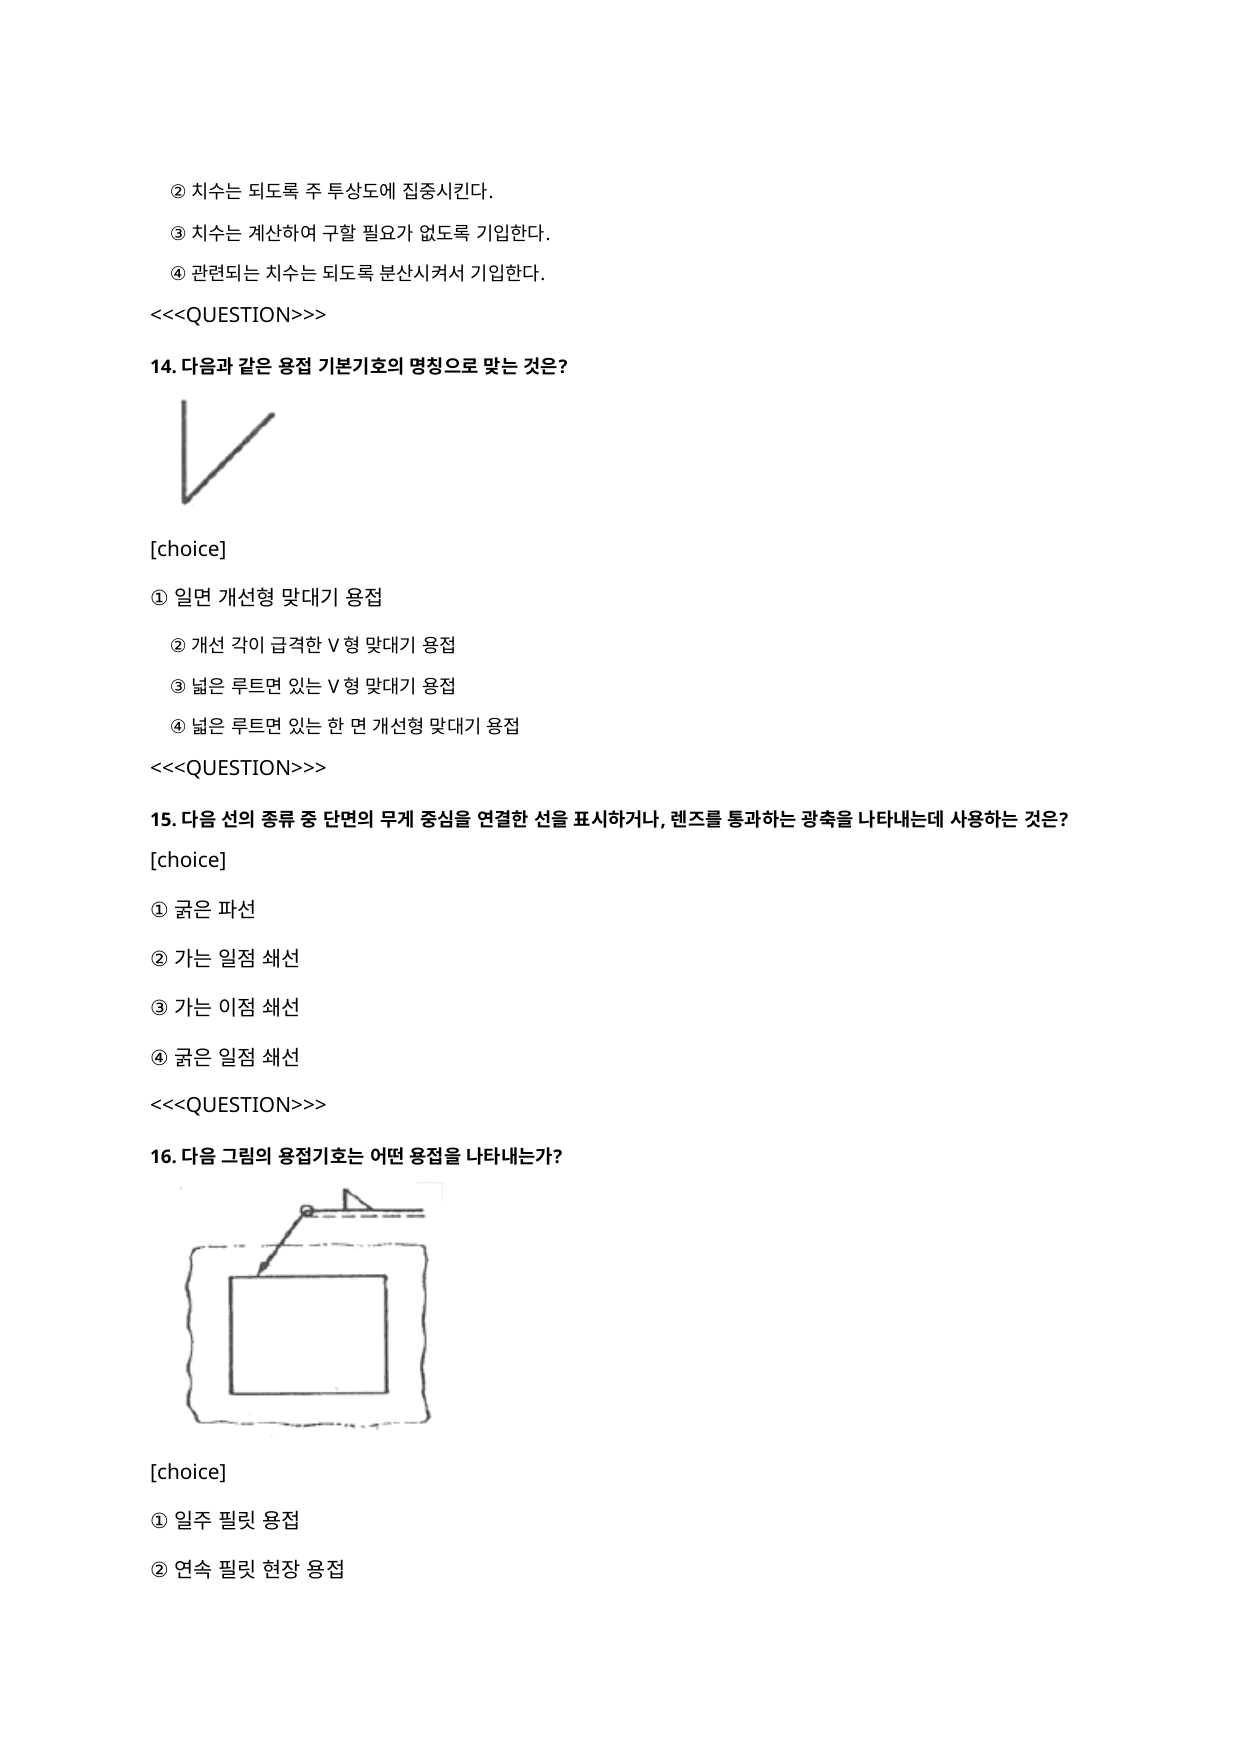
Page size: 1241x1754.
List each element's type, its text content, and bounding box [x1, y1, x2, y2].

text ③ 가는 이점 쇄선 [150, 992, 1090, 1022]
text 14. 다음과 같은 용접 기본기호의 명칭으로 맞는 것은? [150, 351, 1090, 379]
text ② 가는 일점 쇄선 [150, 942, 1090, 972]
picture [169, 392, 287, 515]
text ① 굵은 파선 [150, 893, 1090, 923]
text ③ 넓은 루트면 있는 V형 맞대기 용접 [150, 671, 1090, 698]
text <<<QUESTION>>> [150, 1090, 1090, 1119]
text [choice] [150, 1457, 1090, 1485]
text <<<QUESTION>>> [150, 300, 1090, 328]
text <<<QUESTION>>> [150, 753, 1090, 782]
text ③ 치수는 계산하여 구할 필요가 없도록 기입한다. [150, 218, 1090, 245]
text ② 치수는 되도록 주 투상도에 집중시킨다. [150, 177, 1090, 204]
text ④ 굵은 일점 쇄선 [150, 1041, 1090, 1071]
text 16. 다음 그림의 용접기호는 어떤 용접을 나타내는가? [150, 1142, 1090, 1169]
text [choice] [150, 534, 1090, 562]
text ① 일면 개선형 맞대기 용접 [150, 581, 1090, 611]
text ① 일주 필릿 용접 [150, 1504, 1090, 1534]
text [choice] [150, 846, 1090, 874]
text ④ 관련되는 치수는 되도록 분산시켜서 기입한다. [150, 259, 1090, 286]
picture [169, 1182, 443, 1438]
text ④ 넓은 루트면 있는 한 면 개선형 맞대기 용접 [150, 712, 1090, 739]
text ② 개선 각이 급격한 V형 맞대기 용접 [150, 630, 1090, 657]
text 15. 다음 선의 종류 중 단면의 무게 중심을 연결한 선을 표시하거나, 렌즈를 통과하는 광축을 나타내는데 사용하는 것은? [150, 804, 1090, 832]
text ② 연속 필릿 현장 용접 [150, 1553, 1090, 1584]
